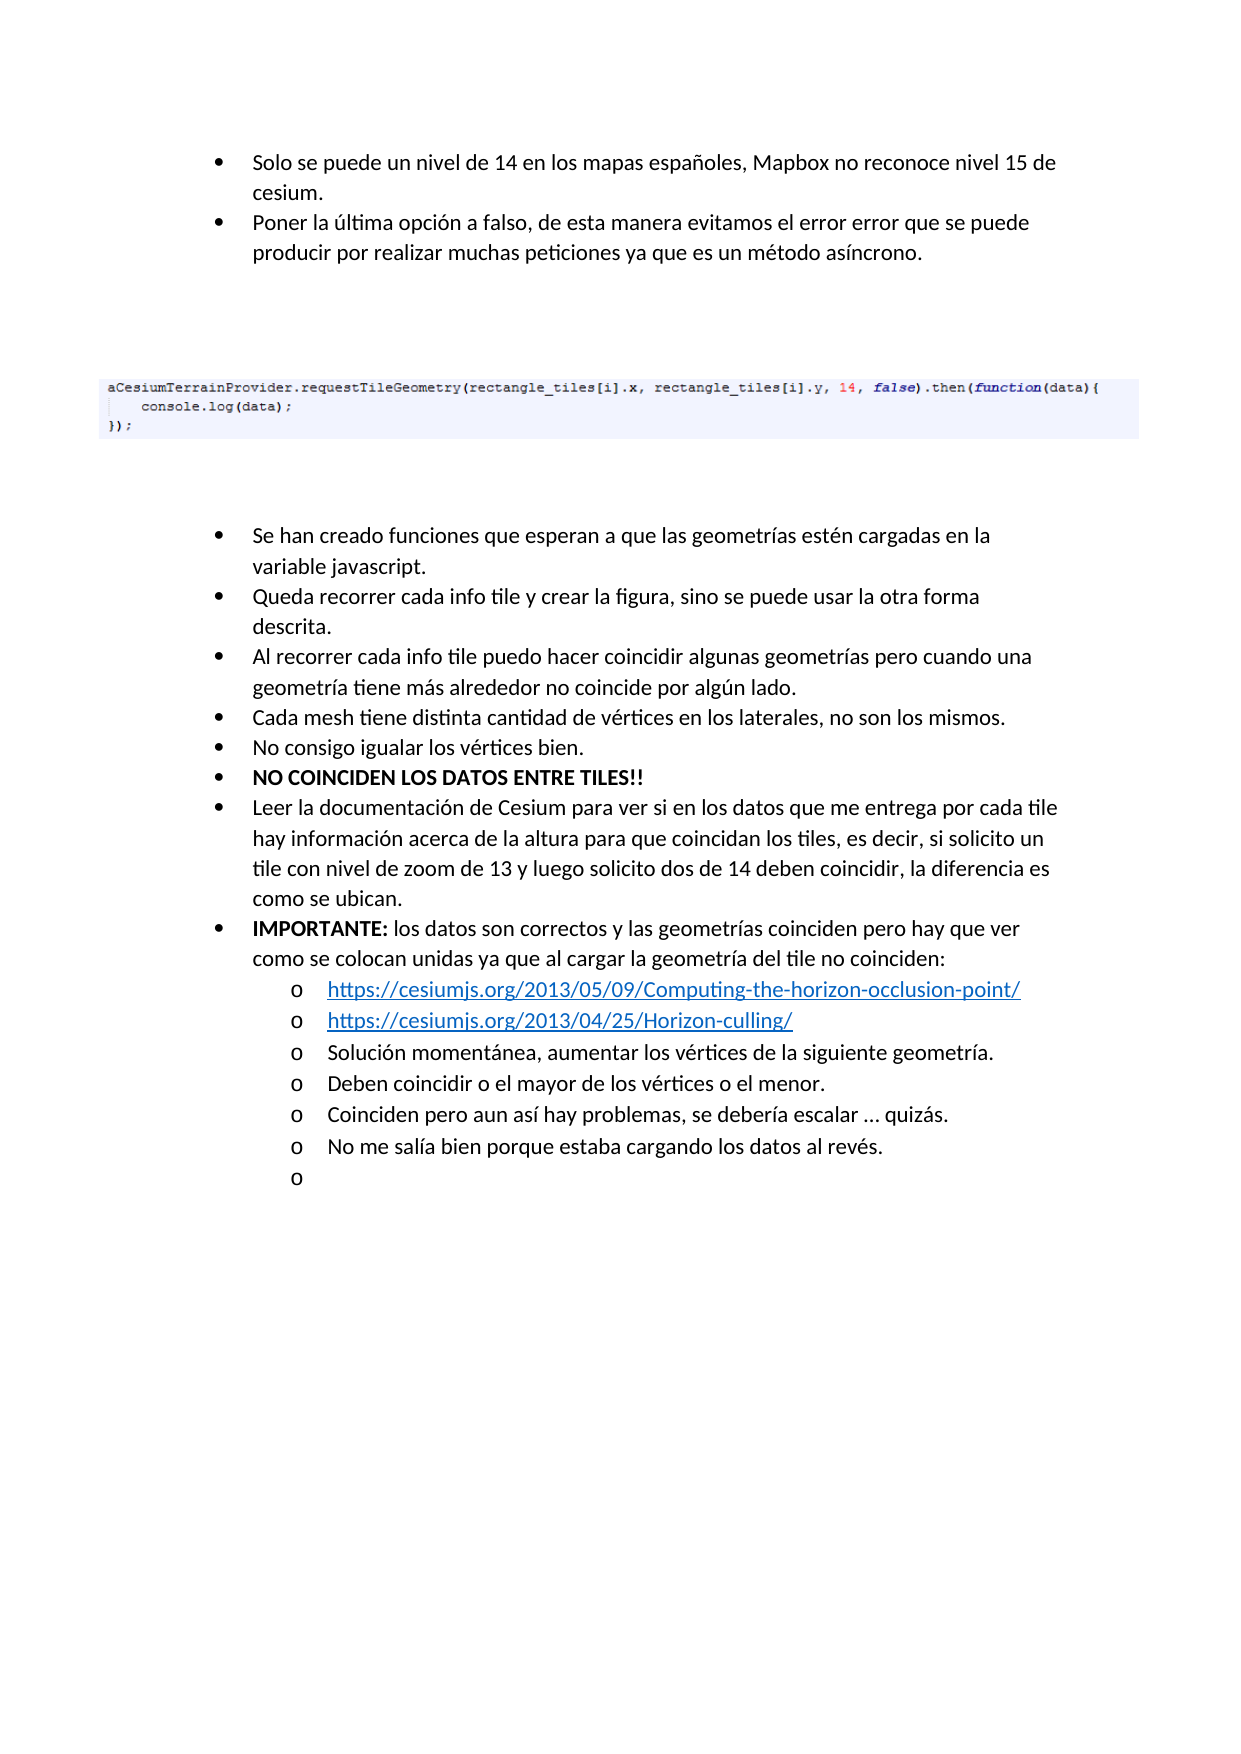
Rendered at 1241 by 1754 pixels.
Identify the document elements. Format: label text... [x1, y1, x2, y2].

list Poner la última opción a falso, de esta manera evitamos el error error que se puede producir por realizar muchas peticiones ya que es un método asíncrono. [215, 208, 1063, 266]
list Deben coincidir o el mayor de los vértices o el menor. [290, 1069, 1063, 1098]
list https://cesiumjs.org/2013/05/09/Computing-the-horizon-occlusion-point/ [290, 975, 1063, 1004]
list IMPORTANTE: los datos son correctos y las geometrías coinciden pero hay que ver como se colocan unidas ya que al cargar la geometría del tile no coinciden: [215, 914, 1063, 973]
list Se han creado funciones que esperan a que las geometrías estén cargadas en la variable javascript. [215, 522, 1063, 580]
list No me salía bien porque estaba cargando los datos al revés. [290, 1132, 1063, 1161]
picture [98, 379, 1139, 439]
list Queda recorrer cada info tile y crear la figura, sino se puede usar la otra forma descrita. [215, 582, 1063, 640]
list Cada mesh tiene distinta cantidad de vértices en los laterales, no son los mismos. [215, 703, 1063, 731]
list Coinciden pero aun así hay problemas, se debería escalar … quizás. [290, 1101, 1063, 1130]
list NO COINCIDEN LOS DATOS ENTRE TILES!! [215, 763, 1063, 791]
list https://cesiumjs.org/2013/04/25/Horizon-culling/ [290, 1006, 1063, 1035]
list Al recorrer cada info tile puedo hacer coincidir algunas geometrías pero cuando una geometría tiene más alrededor no coincide por algún lado. [215, 642, 1063, 701]
list Leer la documentación de Cesium para ver si en los datos que me entrega por cada tile hay información acerca de la altura para que coincidan los tiles, es decir, si solicito un tile con nivel de zoom de 13 y luego solicito dos de 14 deben coincidir, la diferencia es como se ubican. [215, 793, 1063, 912]
list No consigo igualar los vértices bien. [215, 733, 1063, 761]
list Solución momentánea, aumentar los vértices de la siguiente geometría. [290, 1038, 1063, 1067]
list Solo se puede un nivel de 14 en los mapas españoles, Mapbox no reconoce nivel 15 de cesium. [215, 148, 1063, 206]
